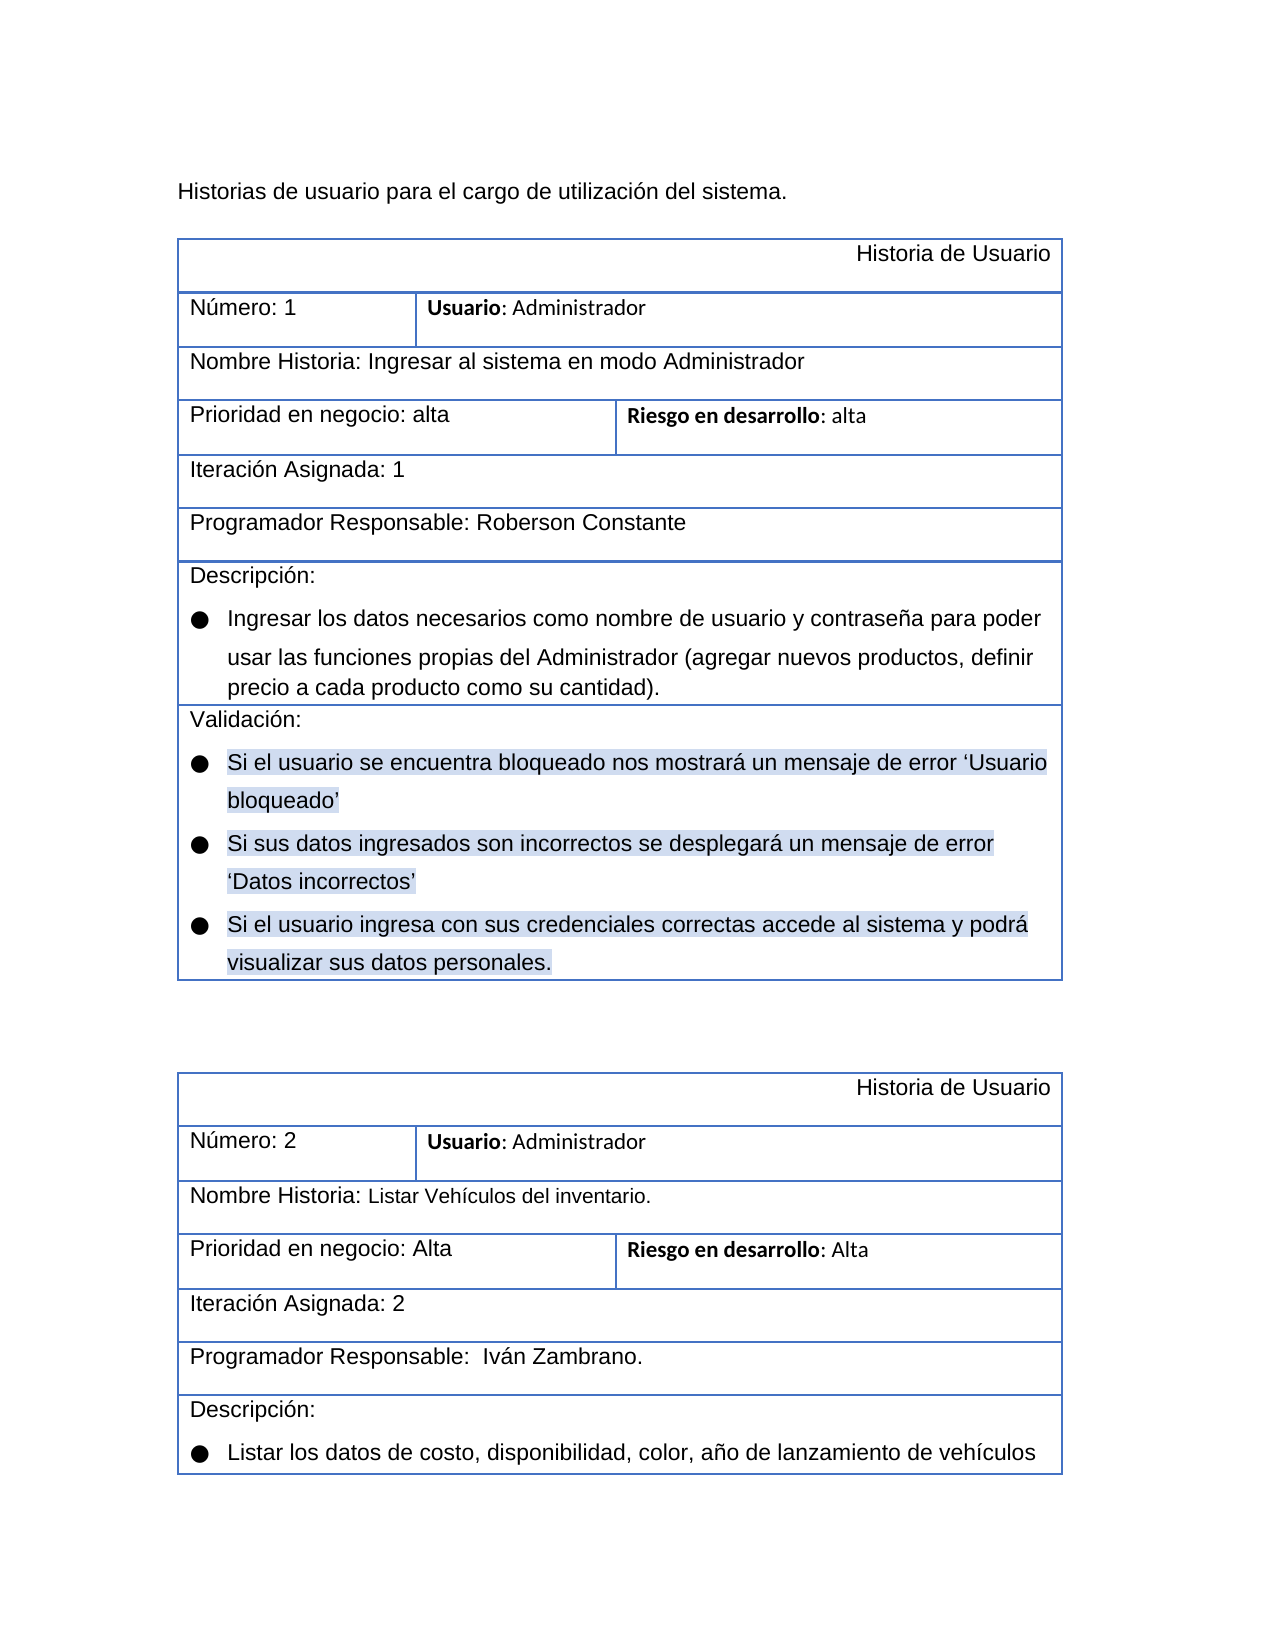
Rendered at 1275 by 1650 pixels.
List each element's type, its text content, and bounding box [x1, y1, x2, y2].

table_cell Descripción: Ingresar los datos necesarios como nombre de usuario y contraseña para poder usar las funciones propias del Administrador (agregar nuevos productos, definir precio a cada producto como su cantidad). [179, 563, 1061, 704]
table_cell Número: 1 [179, 294, 415, 346]
table_cell Nombre Historia: Ingresar al sistema en modo Administrador [179, 348, 1061, 399]
table_header Historia de Usuario [179, 1074, 1061, 1125]
table_cell Prioridad en negocio: Alta [179, 1235, 615, 1288]
table_cell Prioridad en negocio: alta [179, 401, 615, 454]
table_cell Riesgo en desarrollo: alta [617, 401, 1061, 454]
table_cell Usuario: Administrador [417, 294, 1061, 346]
table_cell Validación: Si el usuario se encuentra bloqueado nos mostrará un mensaje de error ‘Usuario bloqueado’ Si sus datos ingresados son incorrectos se desplegará un mensaje de error ‘Datos incorrectos’ Si el usuario ingresa con sus credenciales correctas accede al sistema y podrá visualizar sus datos personales. [179, 706, 1061, 979]
table_cell Riesgo en desarrollo: Alta [617, 1235, 1061, 1288]
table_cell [179, 1396, 1061, 1473]
table_cell Usuario: Administrador [417, 1127, 1061, 1180]
table_cell Programador Responsable: Roberson Constante [179, 509, 1061, 560]
table_cell Iteración Asignada: 1 [179, 456, 1061, 507]
table_cell Nombre Historia: Listar Vehículos del inventario. [179, 1182, 1061, 1233]
table_cell Iteración Asignada: 2 [179, 1290, 1061, 1341]
table_header Historia de Usuario [179, 240, 1061, 291]
text Historias de usuario para el cargo de utilización del sistema. [177, 178, 1098, 204]
table_cell Programador Responsable: Iván Zambrano. [179, 1343, 1061, 1394]
table_cell Número: 2 [179, 1127, 415, 1180]
